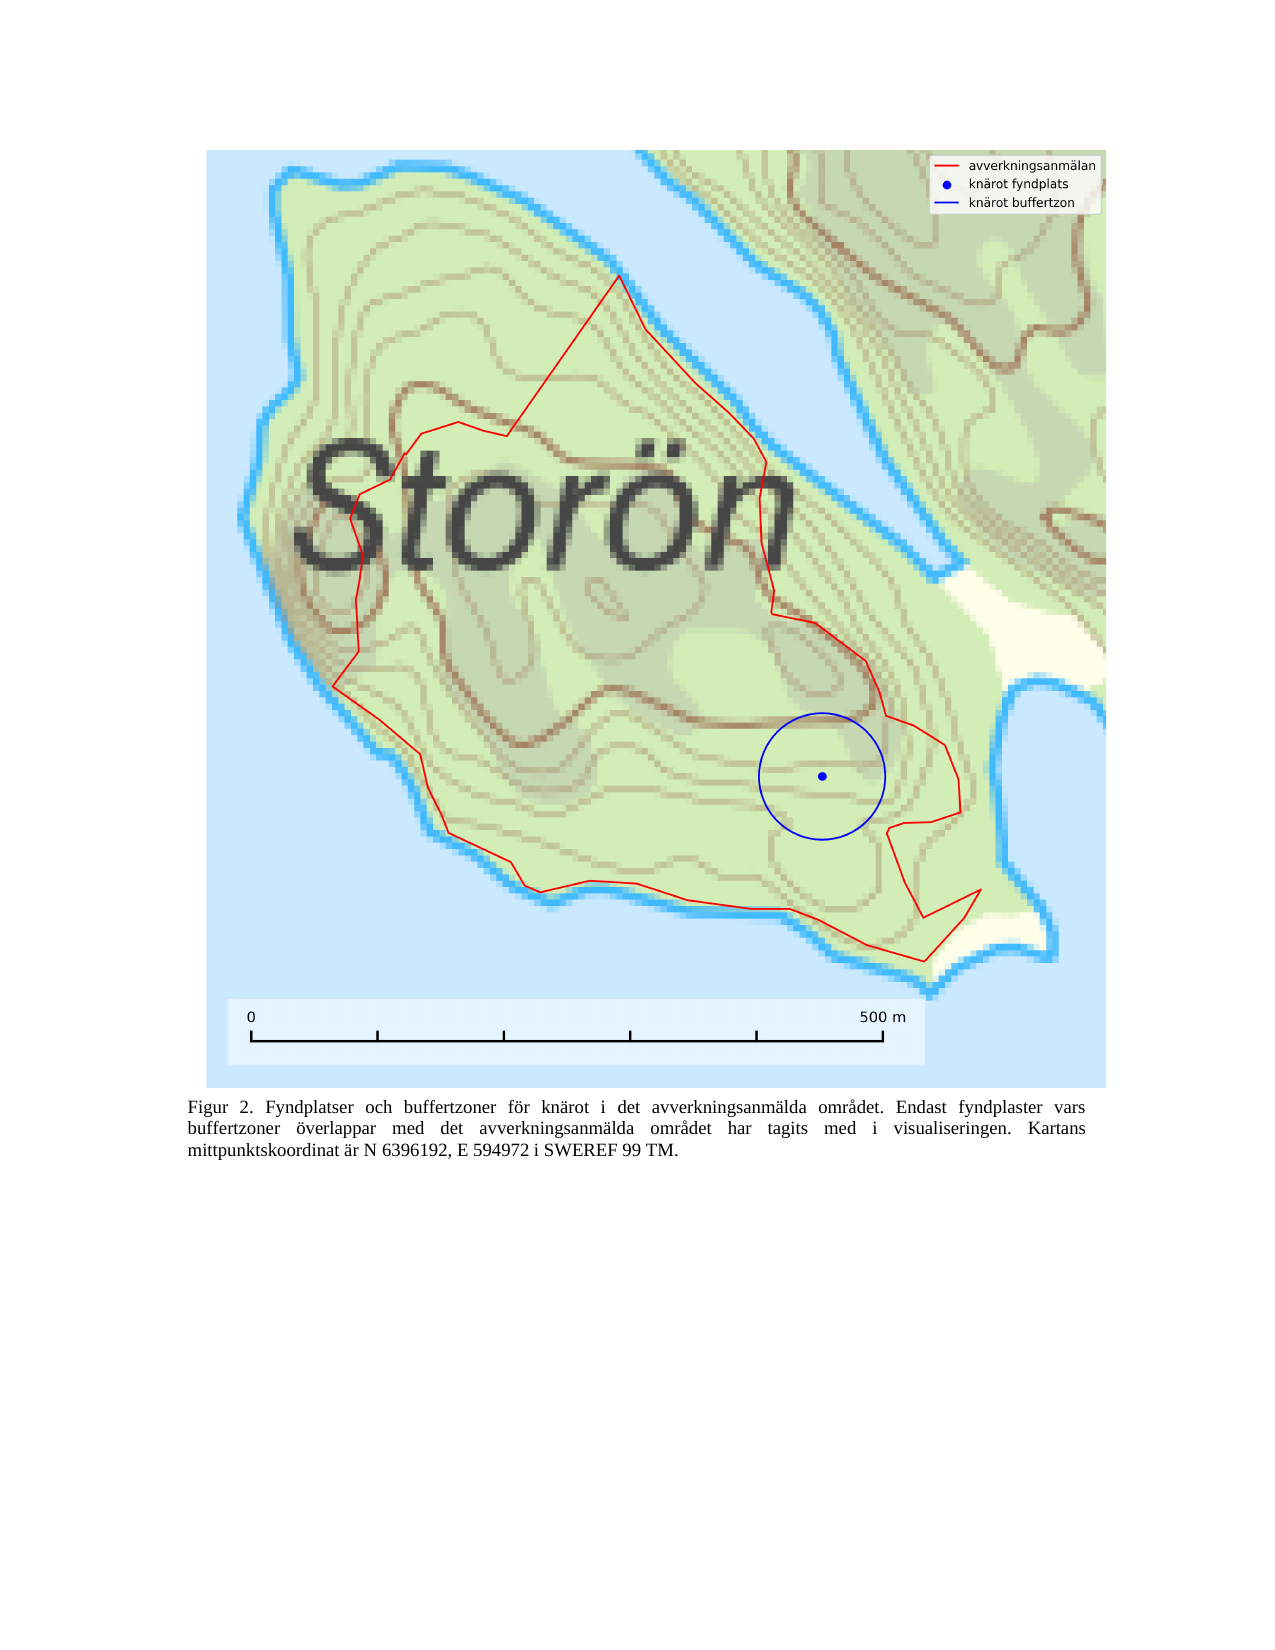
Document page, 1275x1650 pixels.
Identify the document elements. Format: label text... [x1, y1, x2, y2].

text Figur 2. Fyndplatser och buffertzoner för knärot i det avverkningsanmälda området. Endast fyndplaster vars buffertzoner överlappar med det avverkningsanmälda området har tagits med i visualiseringen. Kartans mittpunktskoordinat är N 6396192, E 594972 i SWEREF 99 TM. [187, 1096, 1087, 1160]
picture [206, 150, 1107, 1088]
